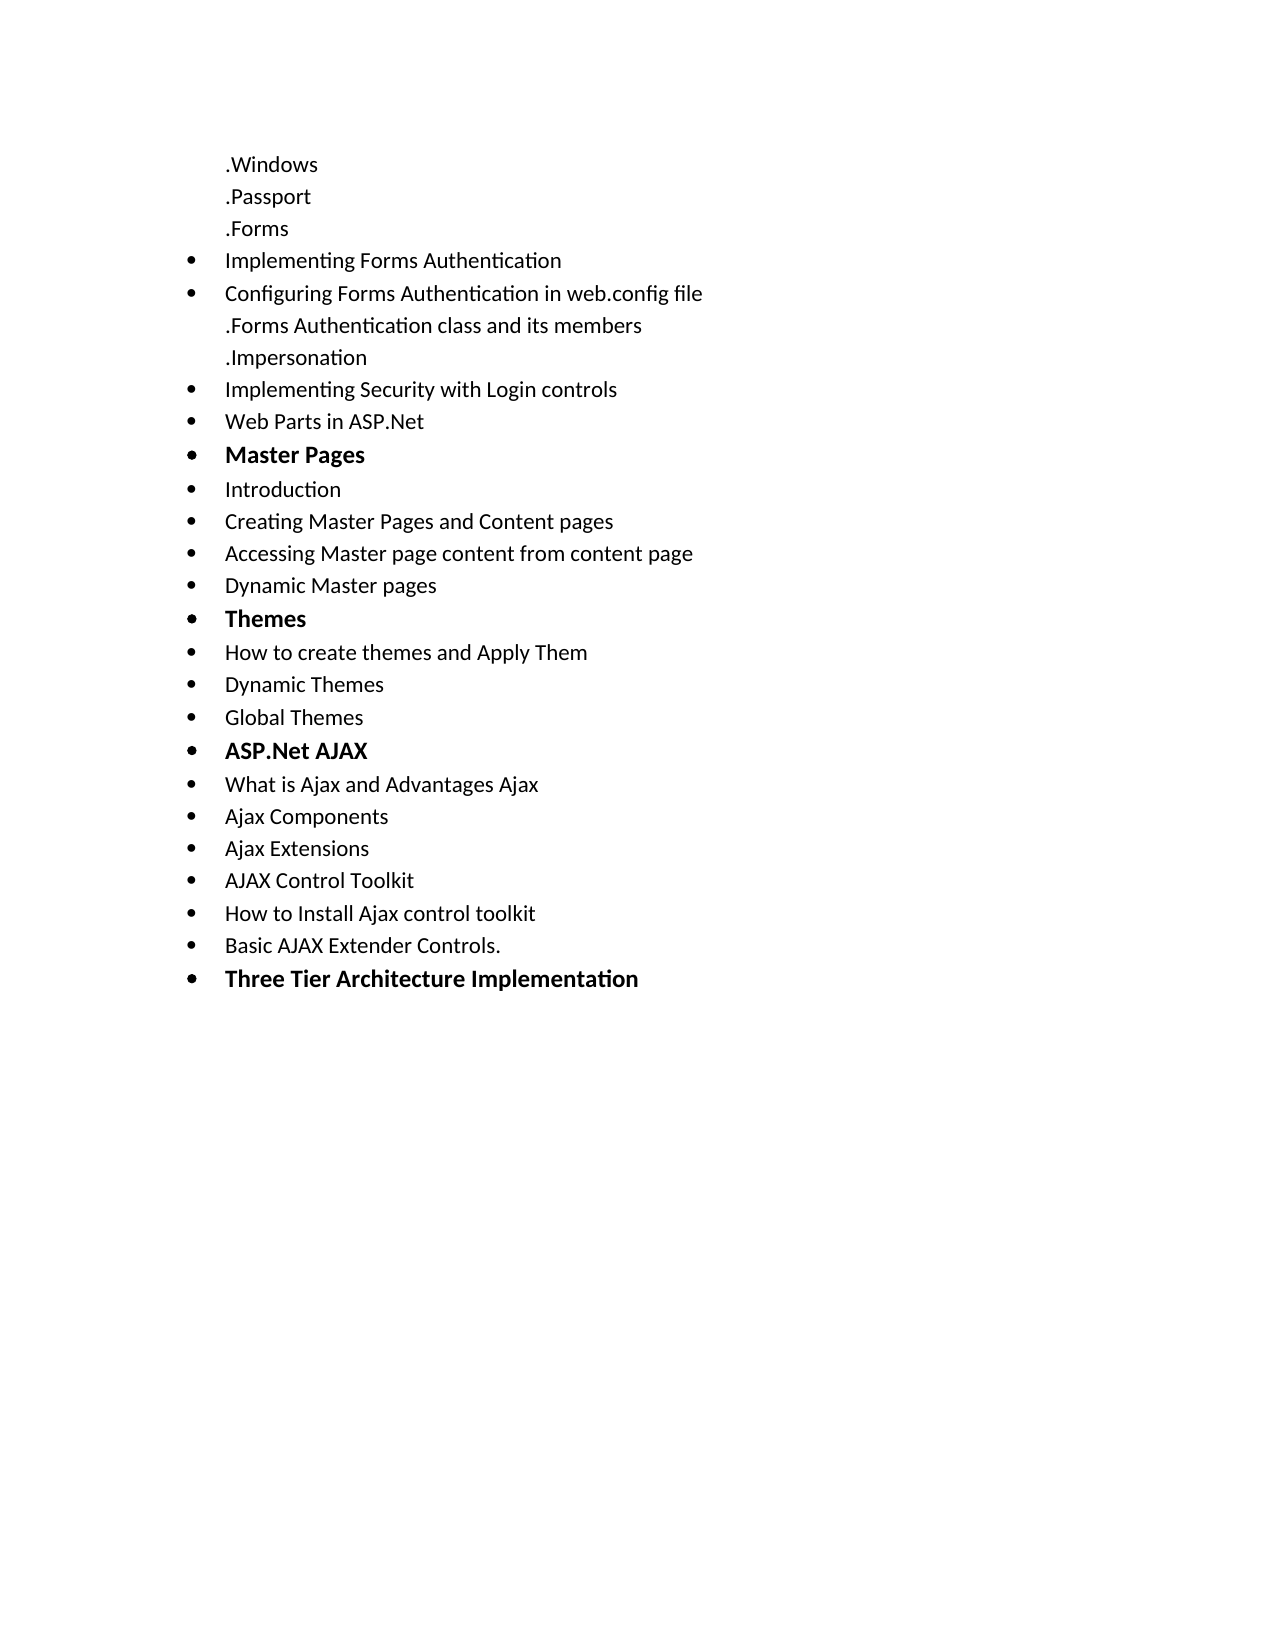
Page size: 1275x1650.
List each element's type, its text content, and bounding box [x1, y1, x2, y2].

list How to Install Ajax control toolkit [187, 899, 1125, 927]
list Master Pages [187, 440, 1125, 470]
list .Windows [225, 150, 1125, 178]
list Basic AJAX Extender Controls. [187, 931, 1125, 959]
list AJAX Control Toolkit [187, 867, 1125, 894]
list Global Themes [187, 703, 1125, 731]
list Dynamic Themes [187, 671, 1125, 699]
list .Forms [225, 214, 1125, 242]
list .Passport [225, 182, 1125, 210]
list Dynamic Master pages [187, 571, 1125, 599]
list ASP.Net AJAX [187, 735, 1125, 766]
list Configuring Forms Authentication in web.config file [187, 279, 1125, 307]
list Implementing Security with Login controls [187, 375, 1125, 403]
list Ajax Extensions [187, 834, 1125, 862]
list Themes [187, 603, 1125, 634]
list Introduction [187, 475, 1125, 503]
list Three Tier Architecture Implementation [187, 963, 1125, 994]
list Web Parts in ASP.Net [187, 407, 1125, 436]
list Implementing Forms Authentication [187, 247, 1125, 274]
list How to create themes and Apply Them [187, 638, 1125, 666]
list Accessing Master page content from content page [187, 539, 1125, 567]
list Creating Master Pages and Content pages [187, 507, 1125, 535]
list Ajax Components [187, 802, 1125, 830]
list .Forms Authentication class and its members [225, 311, 1125, 339]
list .Impersonation [225, 343, 1125, 371]
list What is Ajax and Advantages Ajax [187, 770, 1125, 798]
